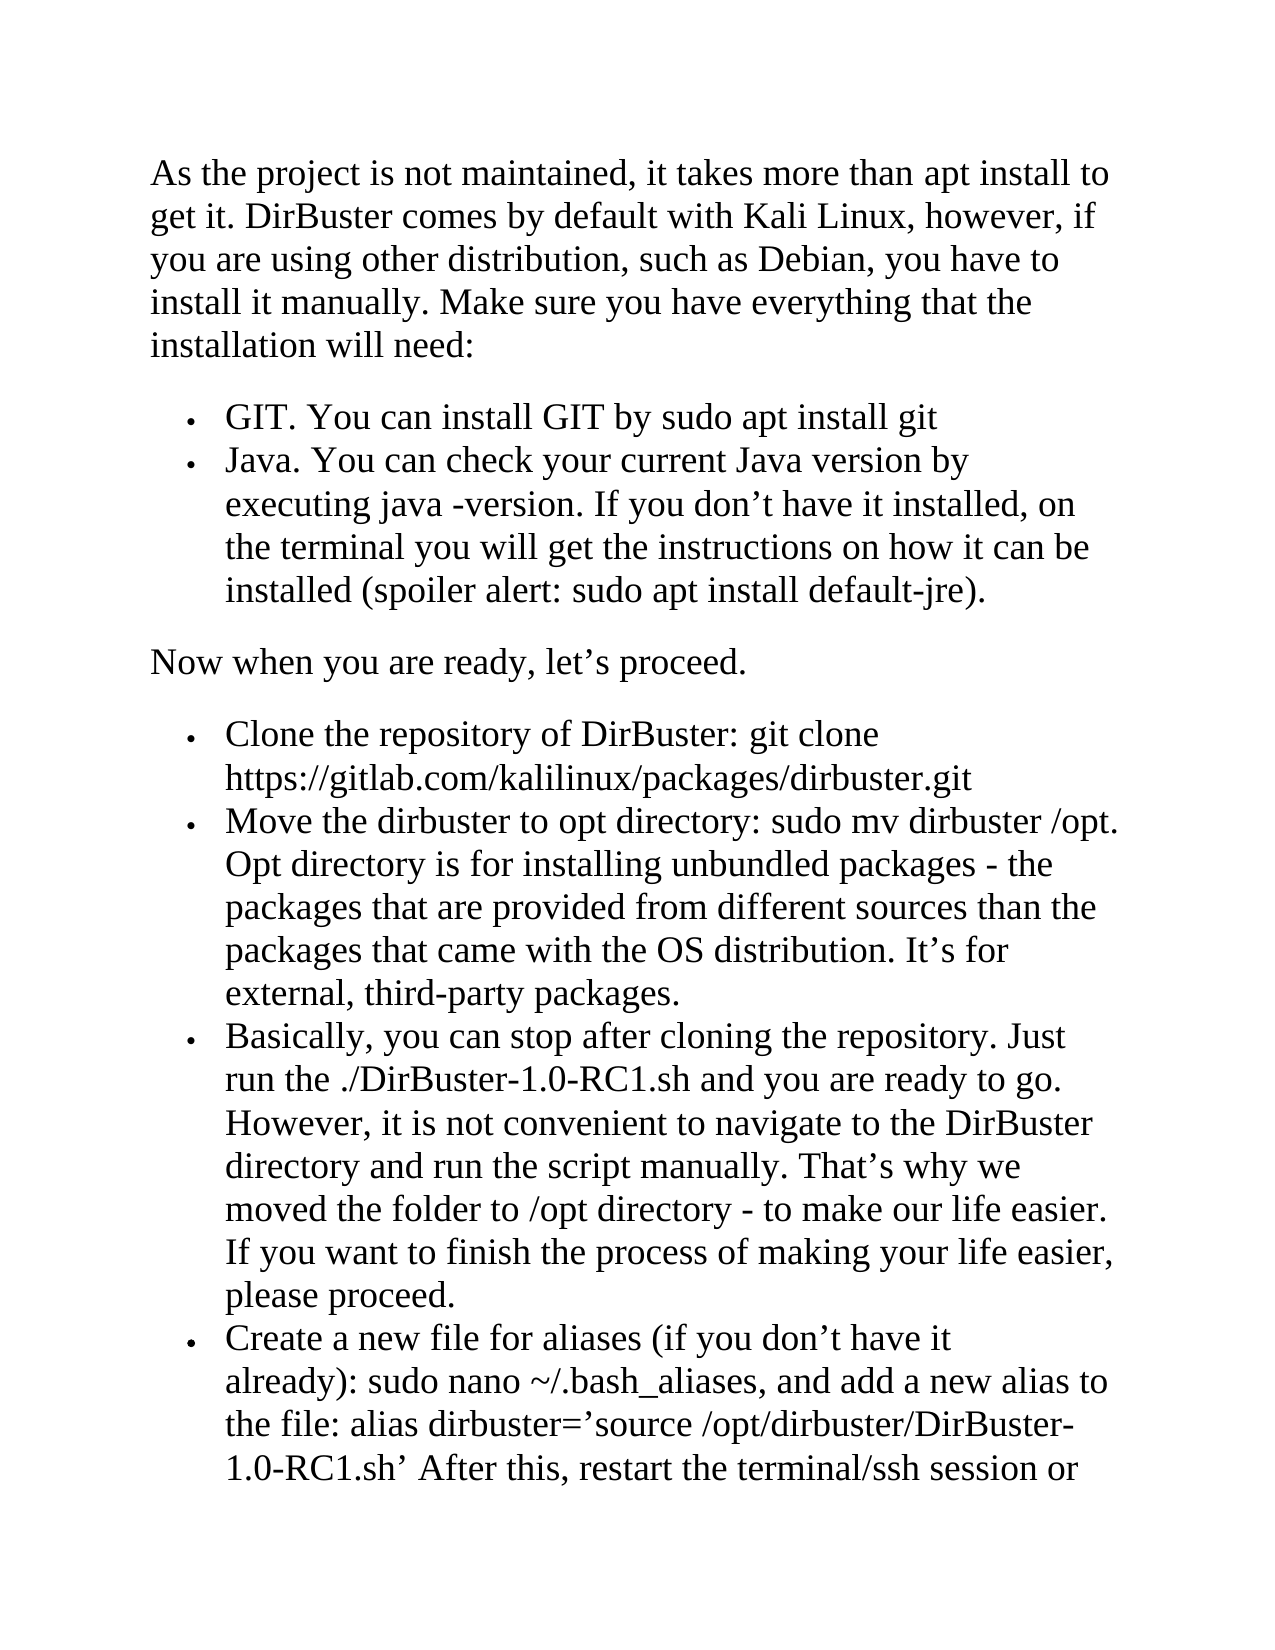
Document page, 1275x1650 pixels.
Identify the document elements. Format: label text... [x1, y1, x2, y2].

list Java. You can check your current Java version by executing java -version. If you don’t have it installed, on the terminal you will get the instructions on how it can be installed (spoiler alert: sudo apt install default-jre). [187, 438, 1125, 610]
text Now when you are ready, let’s proceed. [150, 639, 1125, 683]
list Basically, you can stop after cloning the repository. Just run the ./DirBuster-1.0-RC1.sh and you are ready to go. However, it is not convenient to navigate to the DirBuster directory and run the script manually. That’s why we moved the folder to /opt directory - to make our life easier. If you want to finish the process of making your life easier, please proceed. [187, 1014, 1125, 1316]
text As the project is not maintained, it takes more than apt install to get it. DirBuster comes by default with Kali Linux, however, if you are using other distribution, such as Debian, you have to install it manually. Make sure you have everything that the installation will need: [150, 150, 1125, 366]
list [187, 1316, 1125, 1488]
list Clone the repository of DirBuster: git clone https://gitlab.com/kalilinux/packages/dirbuster.git [187, 712, 1125, 798]
list GIT. You can install GIT by sudo apt install git [187, 395, 1125, 438]
list Move the dirbuster to opt directory: sudo mv dirbuster /opt. Opt directory is for installing unbundled packages - the packages that are provided from different sources than the packages that came with the OS distribution. It’s for external, third-party packages. [187, 798, 1125, 1014]
